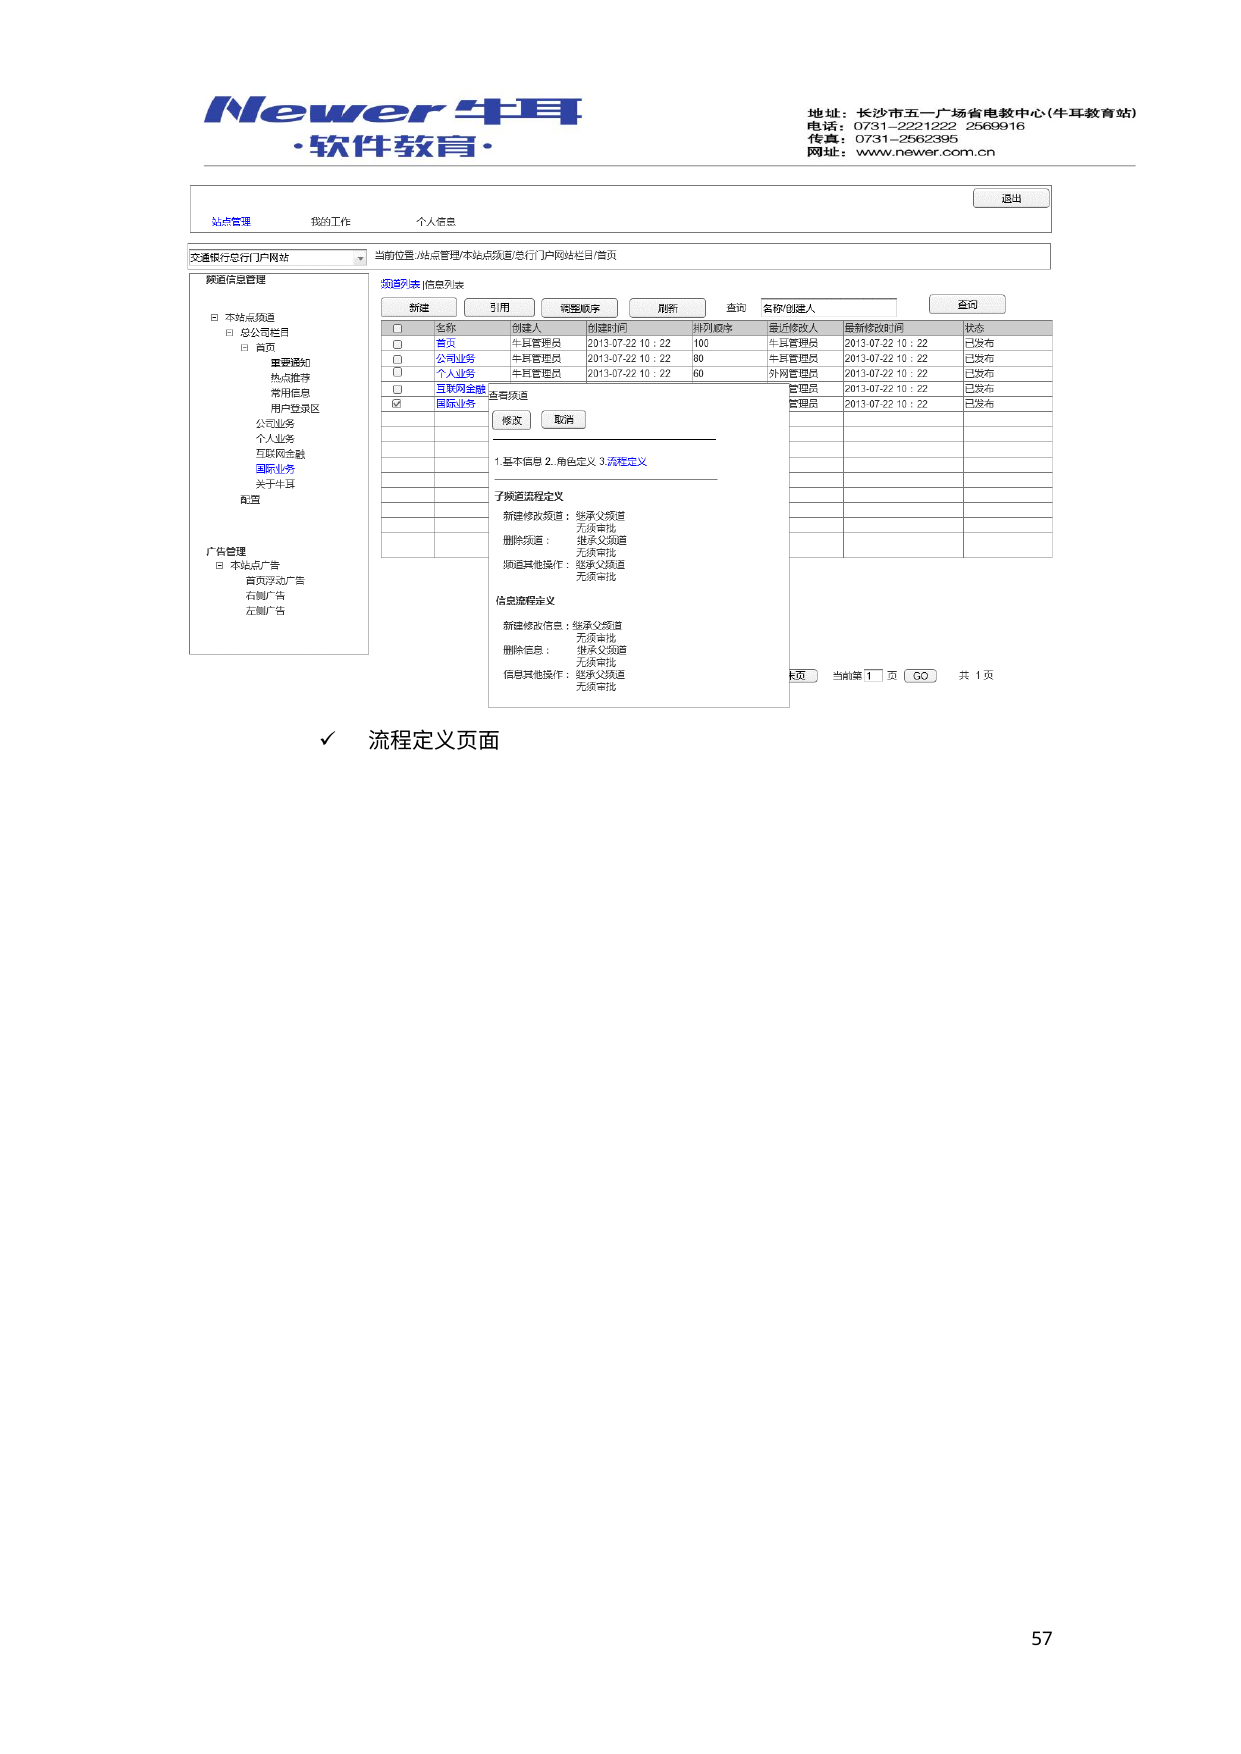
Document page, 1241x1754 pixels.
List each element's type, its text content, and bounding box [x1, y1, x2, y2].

picture [187, 185, 1053, 708]
picture [187, 88, 1152, 167]
list 流程定义页面 [319, 723, 1053, 755]
